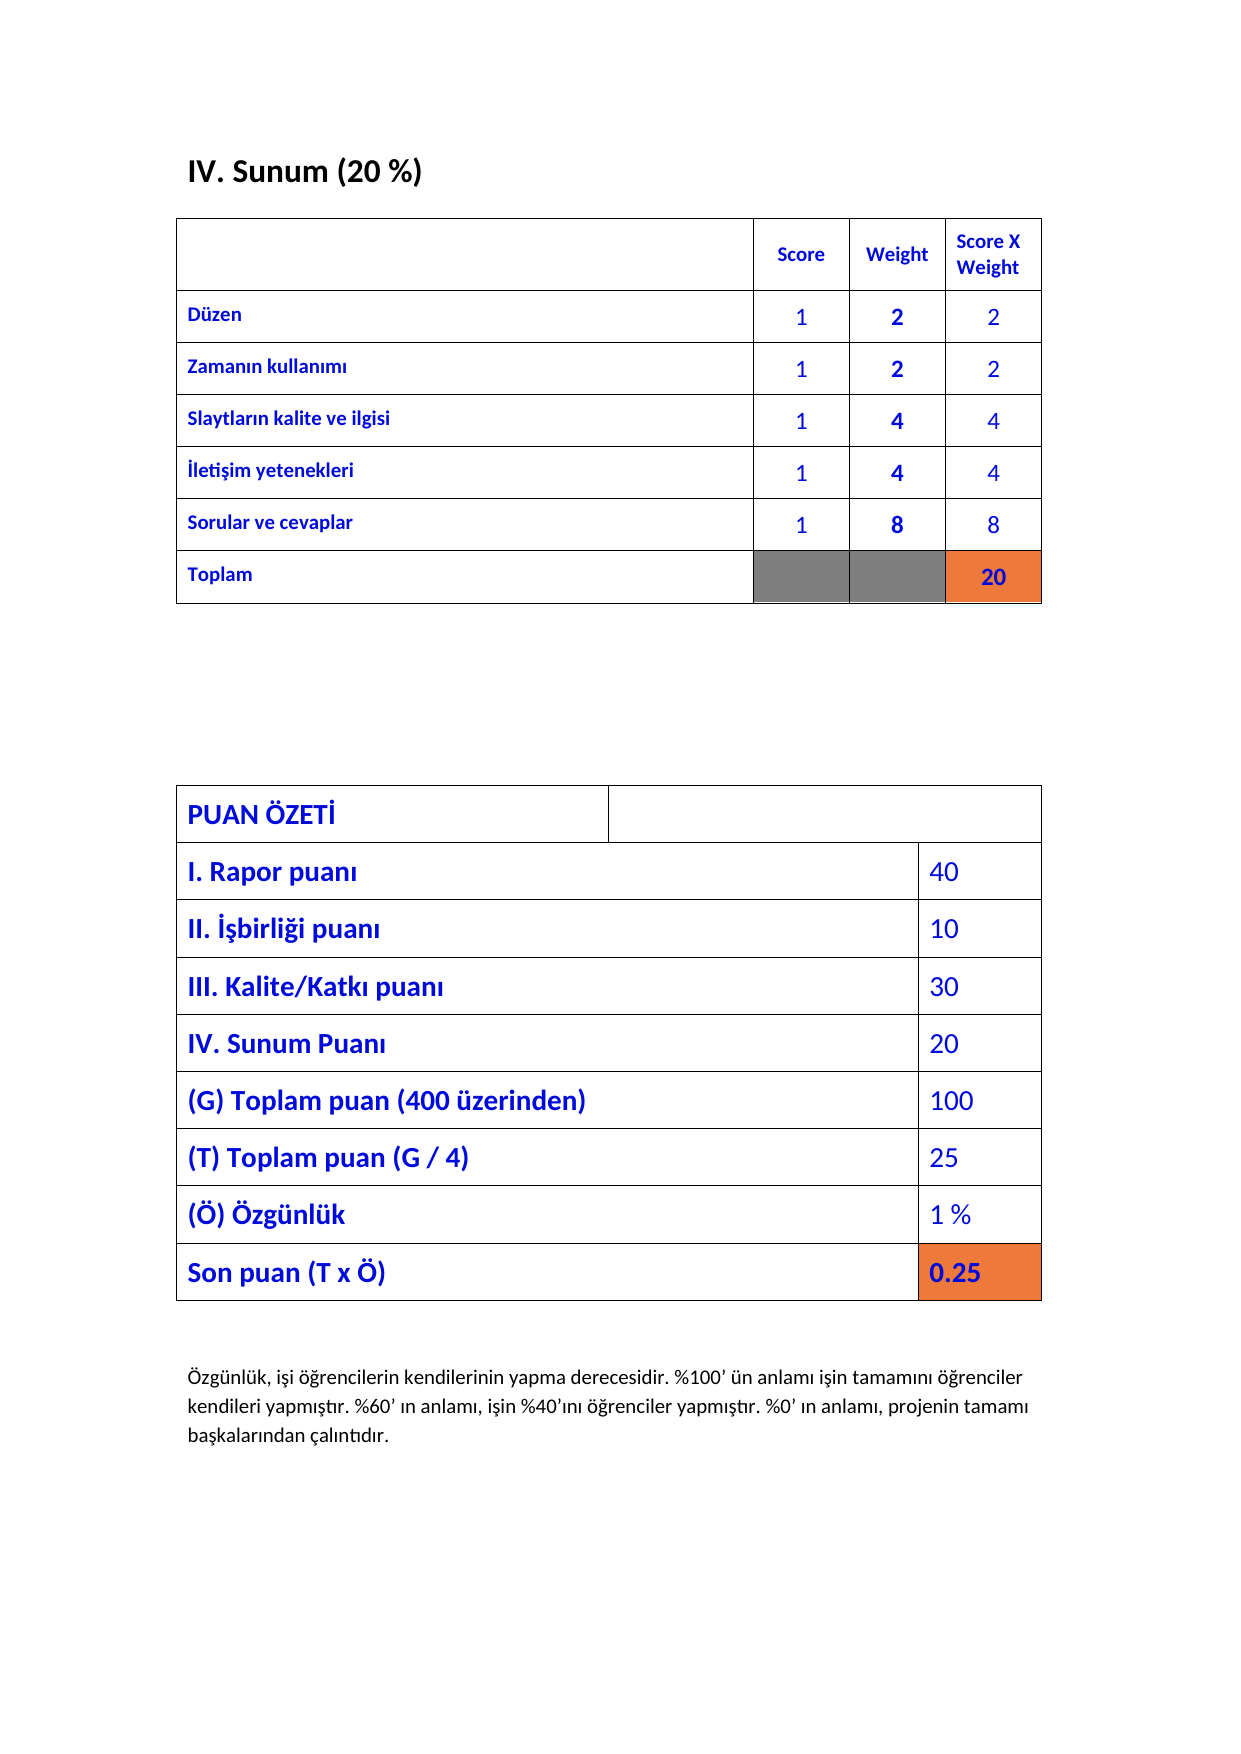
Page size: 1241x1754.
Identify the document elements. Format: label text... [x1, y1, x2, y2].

table_header PUAN ÖZETİ [177, 786, 608, 842]
table_cell 10 [919, 900, 1041, 957]
table_cell 4 [946, 395, 1041, 446]
table_cell IV. Sunum Puanı [177, 1015, 918, 1071]
table_header [609, 786, 1041, 842]
table_cell (T) Toplam puan (G / 4) [177, 1129, 918, 1185]
table_cell (Ö) Özgünlük [177, 1186, 918, 1242]
table_cell 0.25 [919, 1244, 1041, 1300]
table_cell 4 [850, 447, 945, 498]
table_cell (G) Toplam puan (400 üzerinden) [177, 1072, 918, 1128]
table_cell 100 [919, 1072, 1041, 1128]
text IV. Sunum (20 %) [187, 150, 1053, 191]
table_header Score X Weight [946, 219, 1041, 290]
table_cell 20 [919, 1015, 1041, 1071]
table_cell Zamanın kullanımı [177, 343, 753, 394]
table_header Weight [850, 219, 945, 290]
table_cell 20 [946, 551, 1041, 602]
table_cell III. Kalite/Katkı puanı [177, 958, 918, 1014]
table_cell 40 [919, 843, 1041, 899]
table_cell [850, 551, 945, 602]
table_cell 1 [754, 291, 849, 342]
table_cell Slaytların kalite ve ilgisi [177, 395, 753, 446]
table_cell 1 % [919, 1186, 1041, 1242]
table_cell II. İşbirliği puanı [177, 900, 918, 957]
table_cell 2 [946, 343, 1041, 394]
table_cell I. Rapor puanı [177, 843, 918, 899]
text Özgünlük, işi öğrencilerin kendilerinin yapma derecesidir. %100’ ün anlamı işin tamamını öğrenciler kendileri yapmıştır. %60’ ın anlamı, işin %40’ını öğrenciler yapmıştır. %0’ ın anlamı, projenin tamamı başkalarından çalıntıdır. [187, 1300, 1053, 1448]
table_cell 25 [919, 1129, 1041, 1185]
table_cell 30 [919, 958, 1041, 1014]
table_cell 1 [754, 447, 849, 498]
table_cell 8 [850, 499, 945, 550]
table_cell 8 [946, 499, 1041, 550]
table_cell 1 [754, 395, 849, 446]
table_cell 2 [850, 291, 945, 342]
table_cell Düzen [177, 291, 753, 342]
table_header Score [754, 219, 849, 290]
table_header [177, 219, 753, 290]
table_cell 1 [754, 499, 849, 550]
table_cell 2 [946, 291, 1041, 342]
table_cell Son puan (T x Ö) [177, 1244, 918, 1300]
table_cell Toplam [177, 551, 753, 602]
table_cell 4 [850, 395, 945, 446]
table_cell 1 [754, 343, 849, 394]
table_cell 4 [946, 447, 1041, 498]
table_cell 2 [850, 343, 945, 394]
table_cell Sorular ve cevaplar [177, 499, 753, 550]
table_cell İletişim yetenekleri [177, 447, 753, 498]
table_cell [754, 551, 849, 602]
